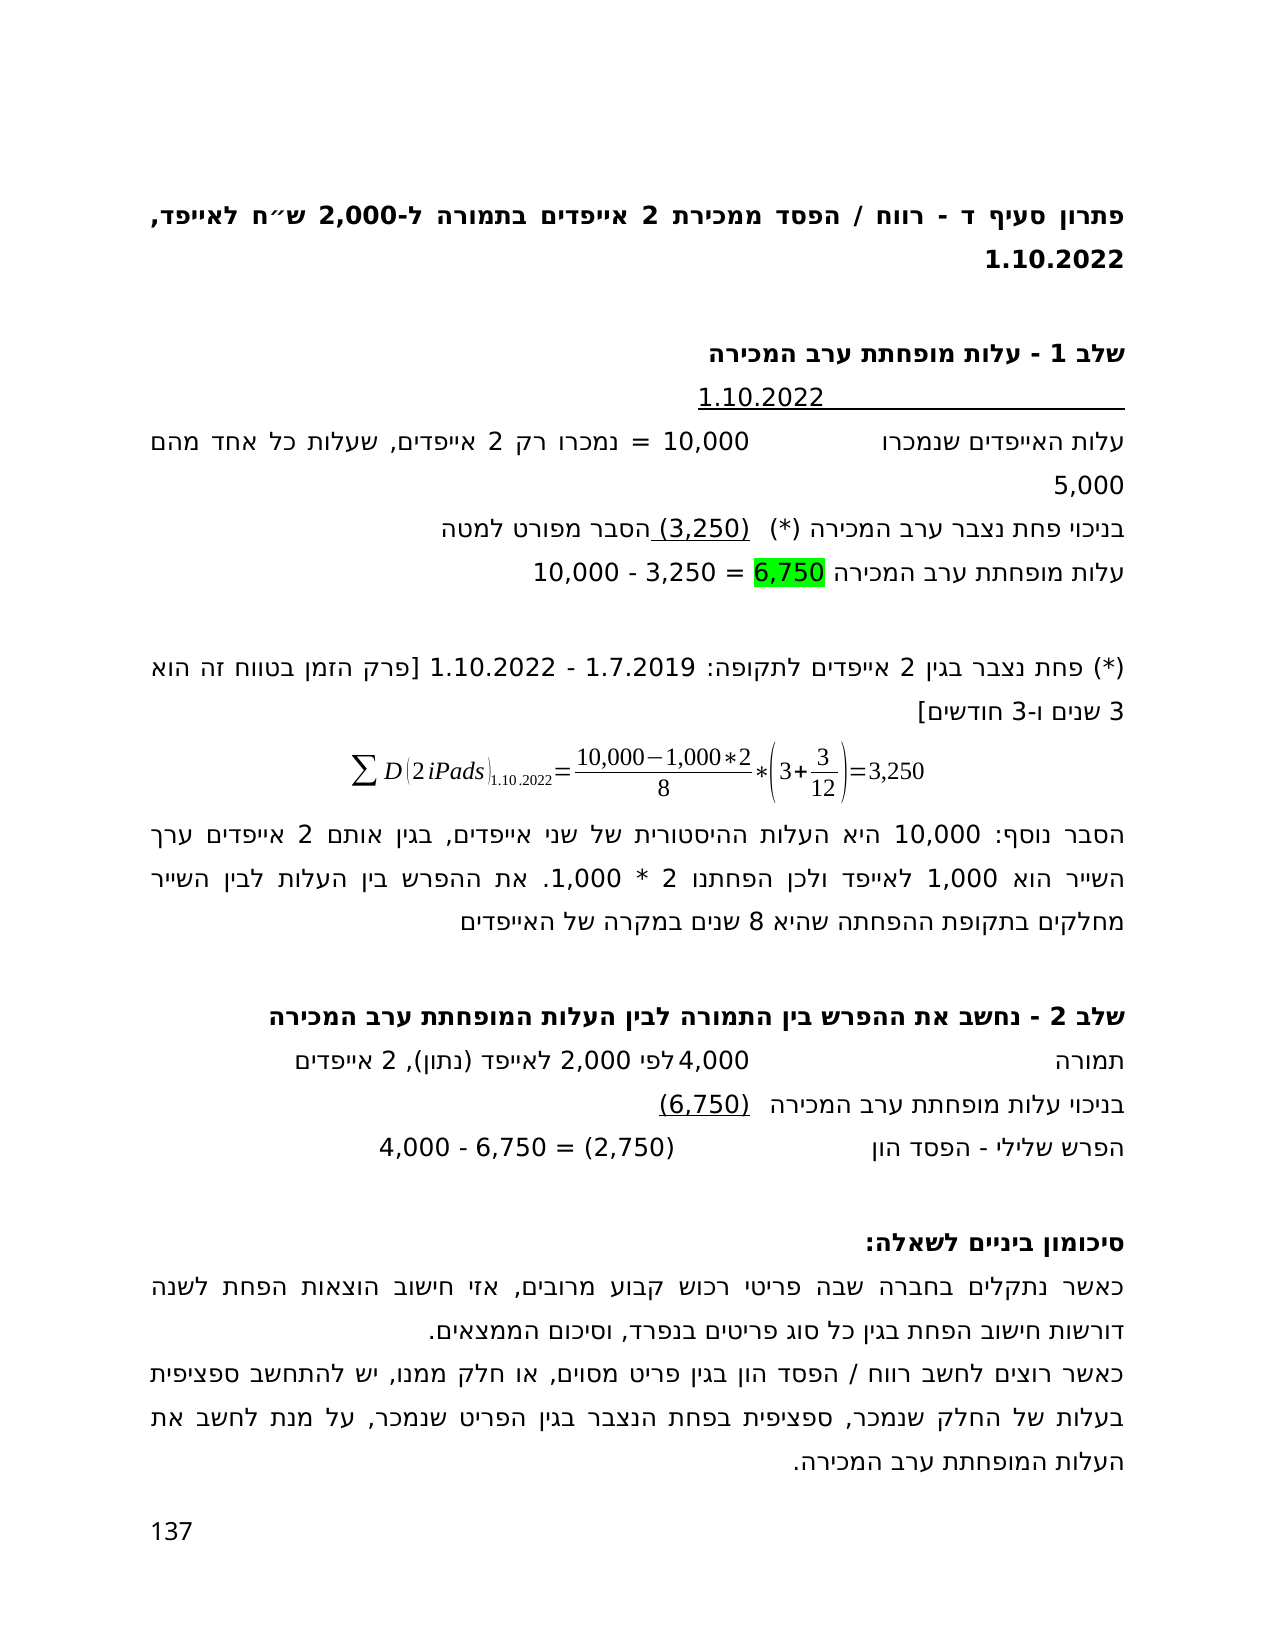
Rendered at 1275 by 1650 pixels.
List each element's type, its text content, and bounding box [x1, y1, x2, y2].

text עלות האייפדים שנמכרו 10,000 = נמכרו רק 2 אייפדים, שעלות כל אחד מהם 5,000 [150, 427, 1125, 500]
text הפרש שלילי - הפסד הון (2,750) = 6,750 - 4,000 [150, 1133, 1125, 1163]
text הסבר נוסף: 10,000 היא העלות ההיסטורית של שני אייפדים, בגין אותם 2 אייפדים ערך השייר הוא 1,000 לאייפד ולכן הפחתנו 2 * 1,000. את ההפרש בין העלות לבין השייר מחלקים בתקופת ההפחתה שהיא 8 שנים במקרה של האייפדים [150, 820, 1125, 937]
text עלות מופחתת ערב המכירה 6,750 = 3,250 - 10,000 [825, 558, 1125, 587]
text כאשר רוצים לחשב רווח / הפסד הון בגין פריט מסוים, או חלק ממנו, יש להתחשב ספציפית בעלות של החלק שנמכר, ספציפית בפחת הנצבר בגין הפריט שנמכר, על מנת לחשב את העלות המופחתת ערב המכירה. [150, 1359, 1125, 1476]
text 1.10.2022 [150, 383, 1125, 412]
text בניכוי פחת נצבר ערב המכירה (*) (3,250) הסבר מפורט למטה [150, 514, 1125, 544]
text עלות מופחתת ערב המכירה 6,750 = 3,250 - 10,000 [150, 558, 754, 587]
text תמורה 4,000 לפי 2,000 לאייפד (נתון), 2 אייפדים [150, 1046, 1125, 1075]
text פתרון סעיף ד - רווח / הפסד ממכירת 2 אייפדים בתמורה ל-2,000 ש״ח לאייפד, 1.10.2022 [150, 201, 1125, 274]
text כאשר נתקלים בחברה שבה פריטי רכוש קבוע מרובים, אזי חישוב הוצאות הפחת לשנה דורשות חישוב הפחת בגין כל סוג פריטים בנפרד, וסיכום הממצאים. [150, 1272, 1125, 1345]
text (*) פחת נצבר בגין 2 אייפדים לתקופה: 1.7.2019 - 1.10.2022 [פרק הזמן בטווח זה הוא 3 שנים ו-3 חודשים] [150, 653, 1125, 726]
text בניכוי עלות מופחתת ערב המכירה (6,750) [150, 1090, 1125, 1119]
text סיכומון ביניים לשאלה: [150, 1228, 1125, 1257]
text שלב 2 - נחשב את ההפרש בין התמורה לבין העלות המופחתת ערב המכירה [150, 1002, 1125, 1031]
text שלב 1 - עלות מופחתת ערב המכירה [150, 339, 1125, 369]
